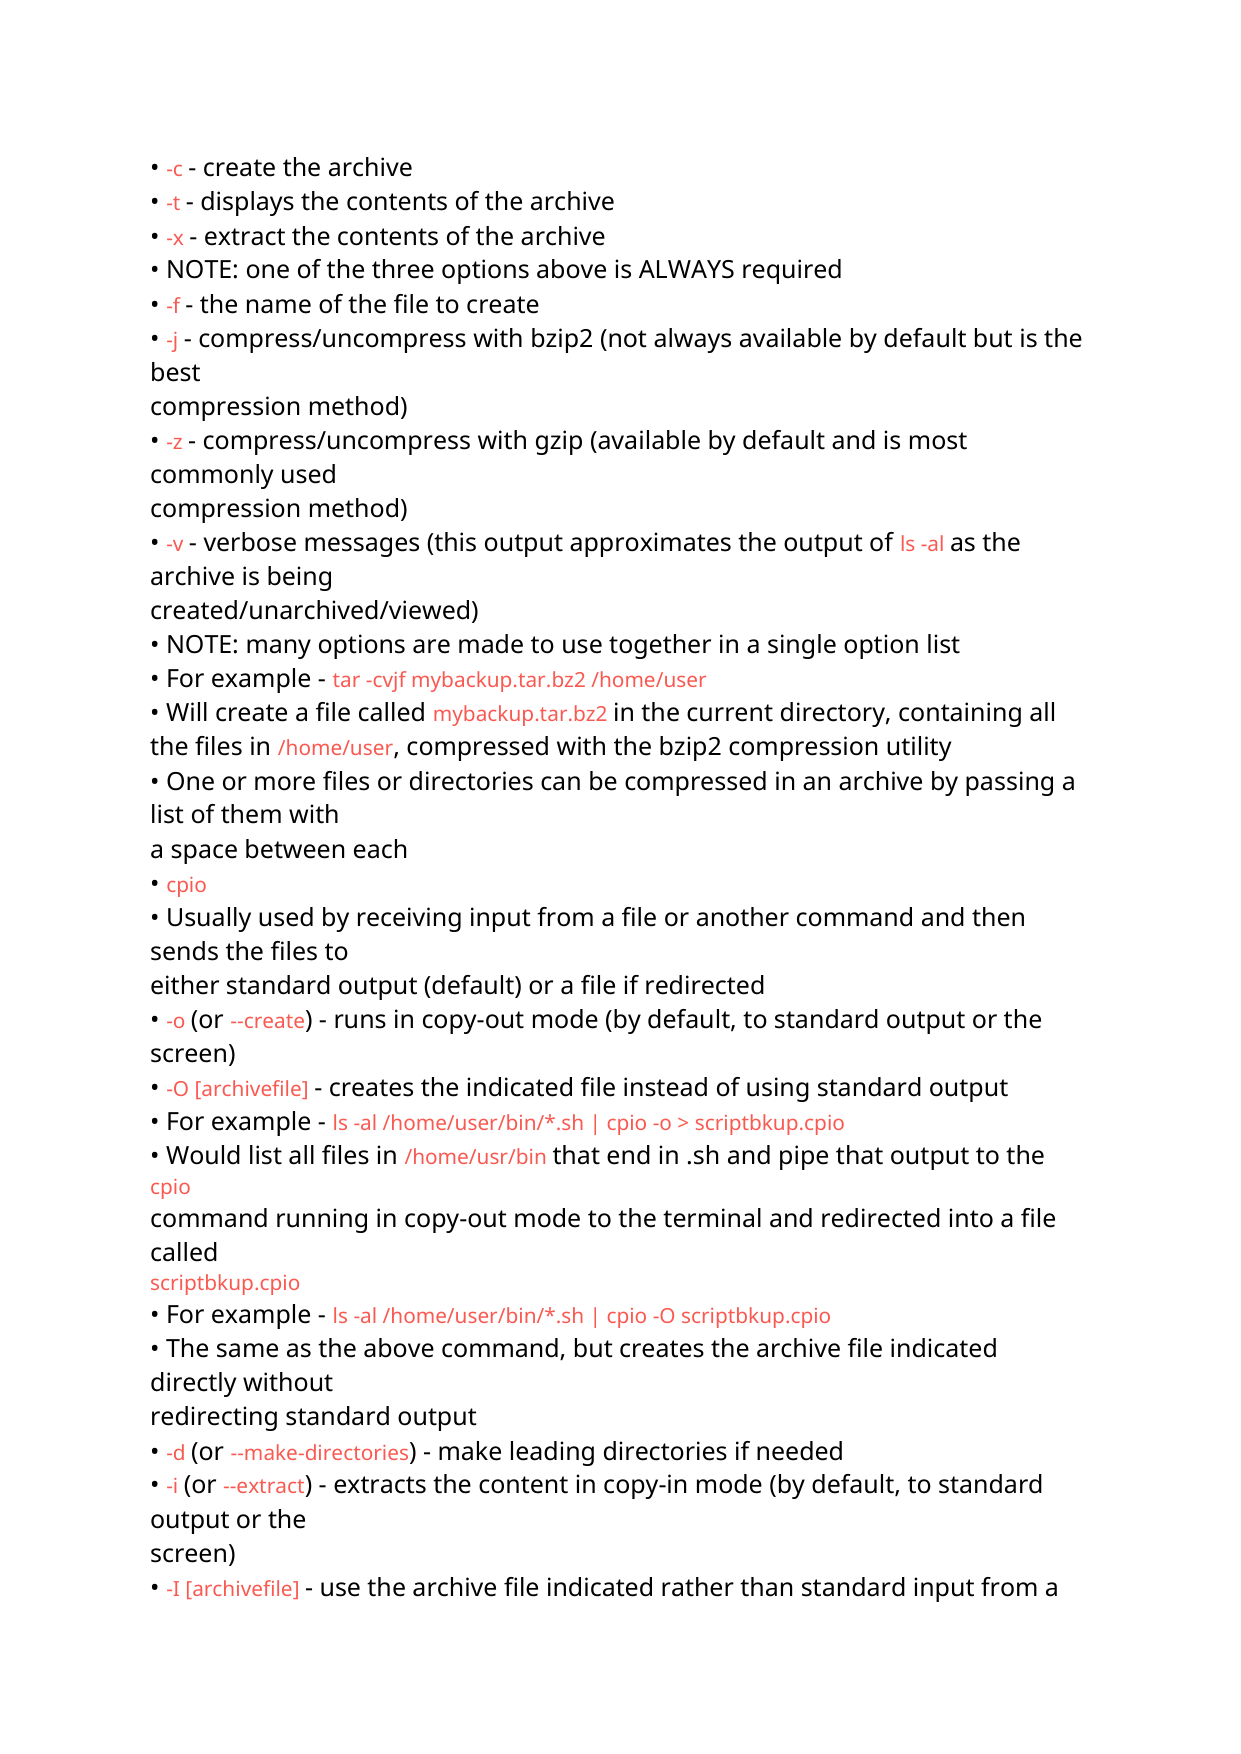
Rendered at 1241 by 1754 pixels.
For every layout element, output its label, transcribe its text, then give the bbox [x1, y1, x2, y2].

text command running in copy-out mode to the terminal and redirected into a file called [150, 1200, 1090, 1268]
text • -O [archivefile] - creates the indicated file instead of using standard output [150, 1070, 1090, 1104]
text a space between each [150, 831, 1090, 865]
text • NOTE: many options are made to use together in a single option list [150, 627, 1090, 661]
text scriptbkup.cpio [150, 1268, 1090, 1297]
text • -x - extract the contents of the archive [150, 218, 1090, 252]
text screen) [150, 1535, 1090, 1569]
text • -o (or --create) - runs in copy-out mode (by default, to standard output or the screen) [150, 1002, 1090, 1070]
text • cpio [150, 865, 1090, 899]
text redirecting standard output [150, 1399, 1090, 1433]
text • Will create a file called mybackup.tar.bz2 in the current directory, containing all [150, 695, 1090, 729]
text • The same as the above command, but creates the archive file indicated directly without [150, 1331, 1090, 1399]
text • Would list all files in /home/usr/bin that end in .sh and pipe that output to the cpio [150, 1138, 1090, 1200]
text • -i (or --extract) - extracts the content in copy-in mode (by default, to standard output or the [150, 1467, 1090, 1535]
text compression method) [150, 388, 1090, 422]
text • -j - compress/uncompress with bzip2 (not always available by default but is the best [150, 320, 1090, 388]
text • -f - the name of the file to create [150, 286, 1090, 320]
text • For example - ls -al /home/user/bin/*.sh | cpio -o > scriptbkup.cpio [150, 1104, 1090, 1138]
text • For example - ls -al /home/user/bin/*.sh | cpio -O scriptbkup.cpio [150, 1297, 1090, 1331]
text • -c - create the archive [150, 150, 1090, 184]
text • NOTE: one of the three options above is ALWAYS required [150, 252, 1090, 286]
text • -v - verbose messages (this output approximates the output of ls -al as the archive is being [150, 525, 1090, 593]
text created/unarchived/viewed) [150, 593, 1090, 627]
text • -t - displays the contents of the archive [150, 184, 1090, 218]
text • -d (or --make-directories) - make leading directories if needed [150, 1433, 1090, 1467]
text • Usually used by receiving input from a file or another command and then sends the files to [150, 899, 1090, 967]
text compression method) [150, 491, 1090, 525]
text the files in /home/user, compressed with the bzip2 compression utility [150, 729, 1090, 763]
text • One or more files or directories can be compressed in an archive by passing a list of them with [150, 763, 1090, 831]
text • -z - compress/uncompress with gzip (available by default and is most commonly used [150, 422, 1090, 491]
text • -I [archivefile] - use the archive file indicated rather than standard input from a [150, 1569, 1090, 1603]
text • For example - tar -cvjf mybackup.tar.bz2 /home/user [150, 661, 1090, 695]
text either standard output (default) or a file if redirected [150, 967, 1090, 1002]
